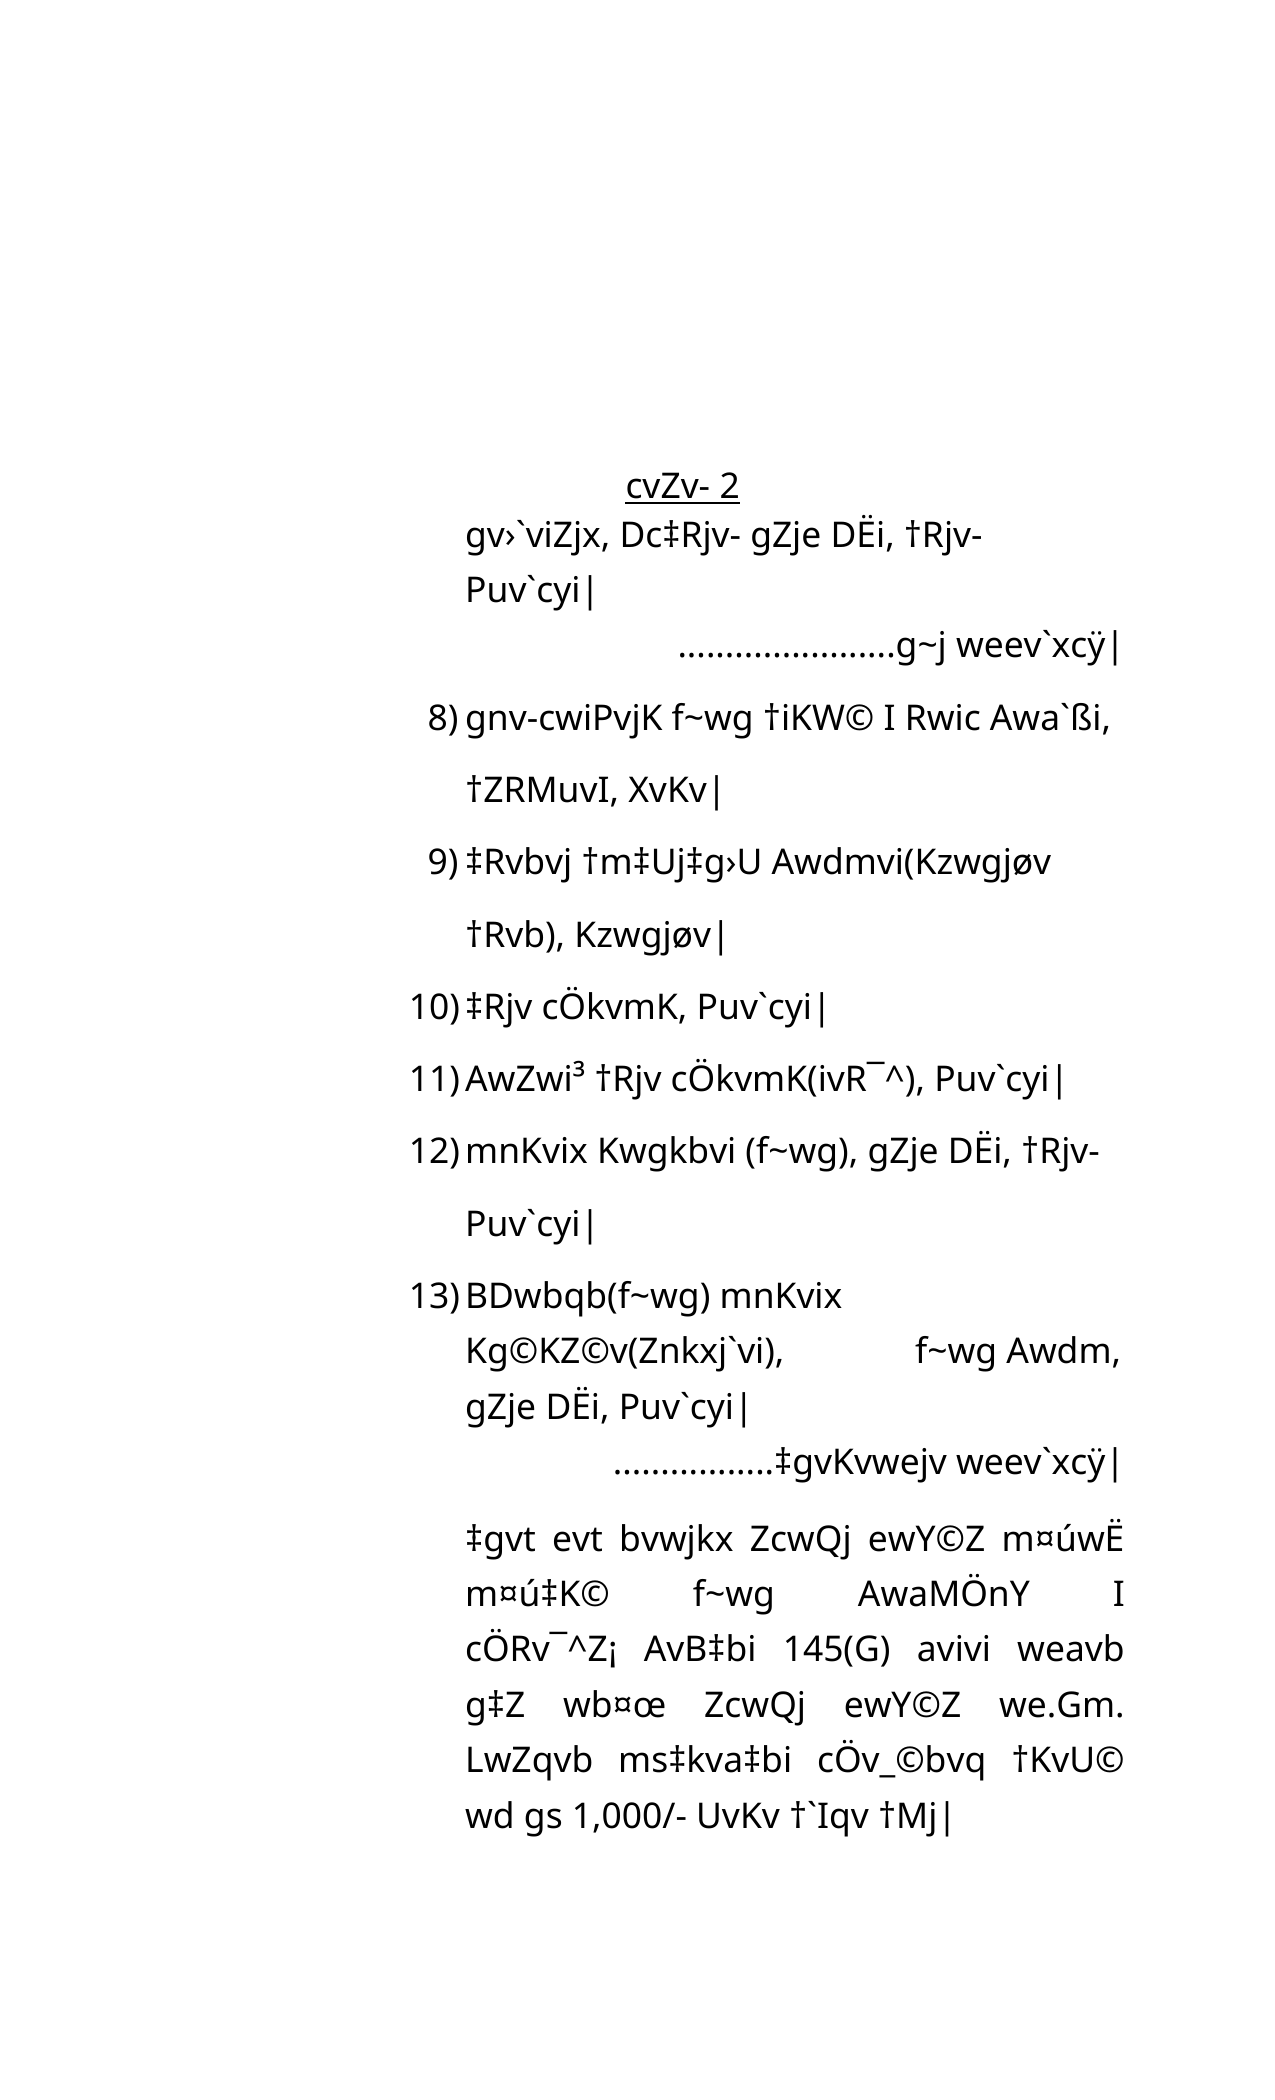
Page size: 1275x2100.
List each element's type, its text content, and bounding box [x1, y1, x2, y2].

list .......................g~j weev`xcÿ| [465, 620, 1125, 668]
list .................‡gvKvwejv weev`xcÿ| [465, 1437, 1125, 1485]
list ‡Rvbvj †m‡Uj‡g›U Awdmvi(Kzwgjøv †Rvb), Kzwgjøv| [427, 837, 1125, 957]
text ‡gvt evt bvwjkx ZcwQj ewY©Z m¤úwË m¤ú‡K© f~wg AwaMÖnY I cÖRv¯^Z¡ AvB‡bi 145(G) avivi weavb g‡Z wb¤œ ZcwQj ewY©Z we.Gm. LwZqvb ms‡kva‡bi cÖv_©bvq †KvU© wd gs 1,000/- UvKv †`Iqv †Mj| [465, 1513, 1125, 1838]
list gnv-cwiPvjK f~wg †iKW© I Rwic Awa`ßi, †ZRMuvI, XvKv| [427, 692, 1159, 813]
list mnKvix Kwgkbvi (f~wg), gZje DËi, †Rjv- Puv`cyi| [409, 1126, 1125, 1246]
list ‡Rjv cÖkvmK, Puv`cyi| [409, 981, 1125, 1029]
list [427, 509, 1125, 613]
list BDwbqb(f~wg) mnKvix Kg©KZ©v(Znkxj`vi), f~wg Awdm, gZje DËi, Puv`cyi| [409, 1271, 1125, 1429]
list AwZwi³ †Rjv cÖkvmK(ivR¯^), Puv`cyi| [409, 1054, 1125, 1102]
